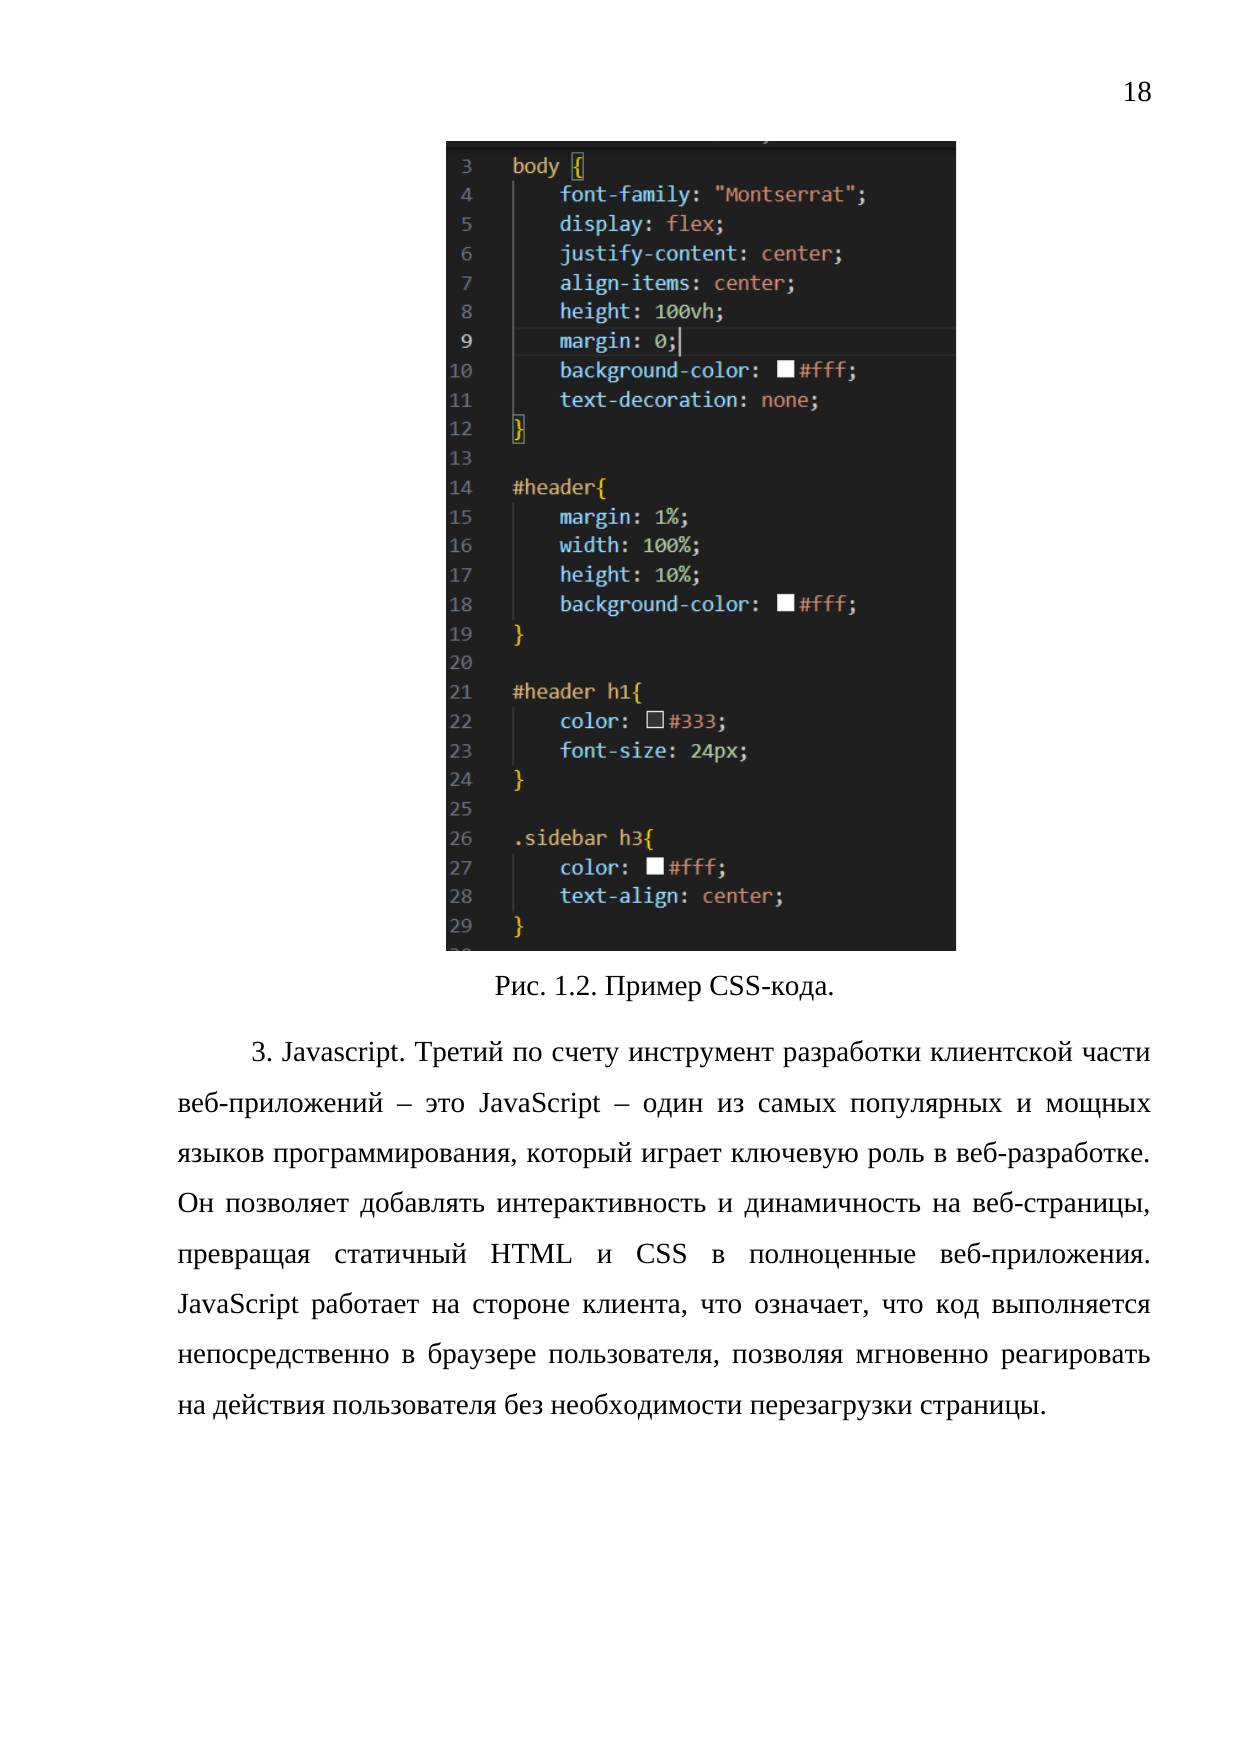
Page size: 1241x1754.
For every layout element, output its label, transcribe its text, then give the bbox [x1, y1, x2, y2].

picture [446, 141, 957, 951]
text 3. Javascript. Третий по счету инструмент разработки клиентской части веб-приложений – это JavaScript – один из самых популярных и мощных языков программирования, который играет ключевую роль в веб-разработке. Он позволяет добавлять интерактивность и динамичность на веб-страницы, превращая статичный HTML и CSS в полноценные веб-приложения. JavaScript работает на стороне клиента, что означает, что код выполняется непосредственно в браузере пользователя, позволяя мгновенно реагировать на действия пользователя без необходимости перезагрузки страницы. [177, 1034, 1152, 1420]
